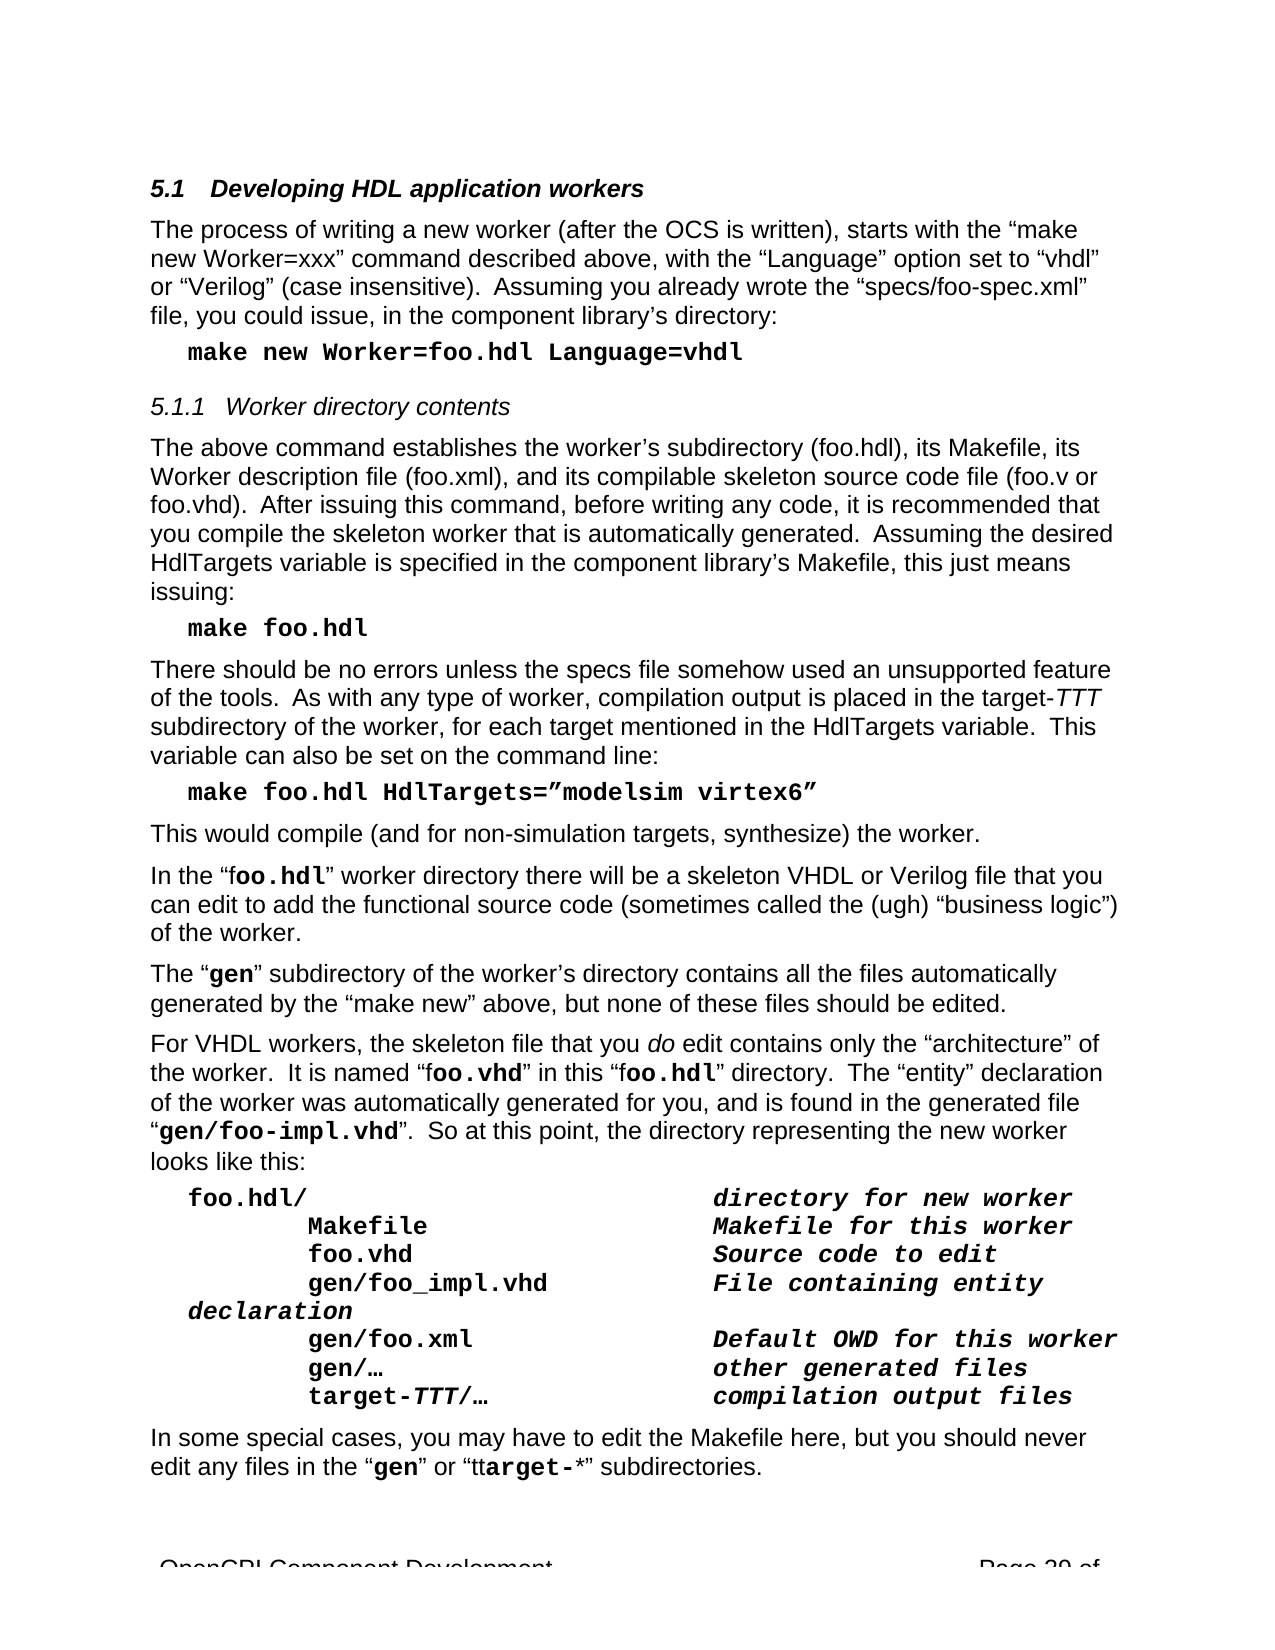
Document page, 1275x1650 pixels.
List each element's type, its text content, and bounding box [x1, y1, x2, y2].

subtitle make foo.hdl HdlTargets=”modelsim virtex6” [188, 779, 1137, 808]
text The process of writing a new worker (after the OCS is written), starts with the “make new Worker=xxx” command described above, with the “Language” option set to “vhdl” or “Verilog” (case insensitive). Assuming you already wrote the “specs/foo-spec.xml” file, you could issue, in the component library’s directory: [150, 215, 1104, 330]
text gen/… other generated files [308, 1355, 1137, 1384]
subtitle make foo.hdl [188, 615, 1137, 643]
text The “gen” subdirectory of the worker’s directory contains all the files automatically generated by the “make new” above, but none of these files should be edited. [150, 958, 1113, 1018]
text gen/foo.xml Default OWD for this worker [308, 1327, 1137, 1355]
text This would compile (and for non-simulation targets, synthesize) the worker. [150, 819, 1137, 848]
text target-TTT/… compilation output files [308, 1384, 1137, 1412]
list Worker directory contents [150, 392, 1137, 421]
text foo.vhd Source code to edit [308, 1242, 1137, 1270]
text Makefile Makefile for this worker [308, 1214, 1137, 1242]
text In the “foo.hdl” worker directory there will be a skeleton VHDL or Verilog file that you can edit to add the functional source code (sometimes called the (ugh) “business logic”) of the worker. [150, 860, 1123, 947]
text The above command establishes the worker’s subdirectory (foo.hdl), its Makefile, its Worker description file (foo.xml), and its compilable skeleton source code file (foo.v or foo.vhd). After issuing this command, before writing any code, it is recommended that you compile the skeleton worker that is automatically generated. Assuming the desired HdlTargets variable is specified in the component library’s Makefile, this just means issuing: [150, 433, 1126, 606]
text foo.hdl/ directory for new worker [188, 1185, 1137, 1214]
text In some special cases, you may have to edit the Makefile here, but you should never edit any files in the “gen” or “ttarget-*” subdirectories. [150, 1423, 1121, 1483]
text For VHDL workers, the skeleton file that you do edit contains only the “architecture” of the worker. It is named “foo.vhd” in this “foo.hdl” directory. The “entity” declaration of the worker was automatically generated for you, and is found in the generated file “gen/foo-impl.vhd”. So at this point, the directory representing the new worker looks like this: [150, 1030, 1113, 1175]
text There should be no errors unless the specs file somehow used an unsupported feature of the tools. As with any type of worker, compilation output is placed in the target-TTT subdirectory of the worker, for each target mentioned in the HdlTargets variable. This variable can also be set on the command line: [150, 655, 1125, 770]
text gen/foo_impl.vhd File containing entity declaration [188, 1270, 1043, 1327]
subtitle make new Worker=foo.hdl Language=vhdl [188, 340, 1137, 368]
subtitle Developing HDL application workers [150, 174, 1137, 203]
